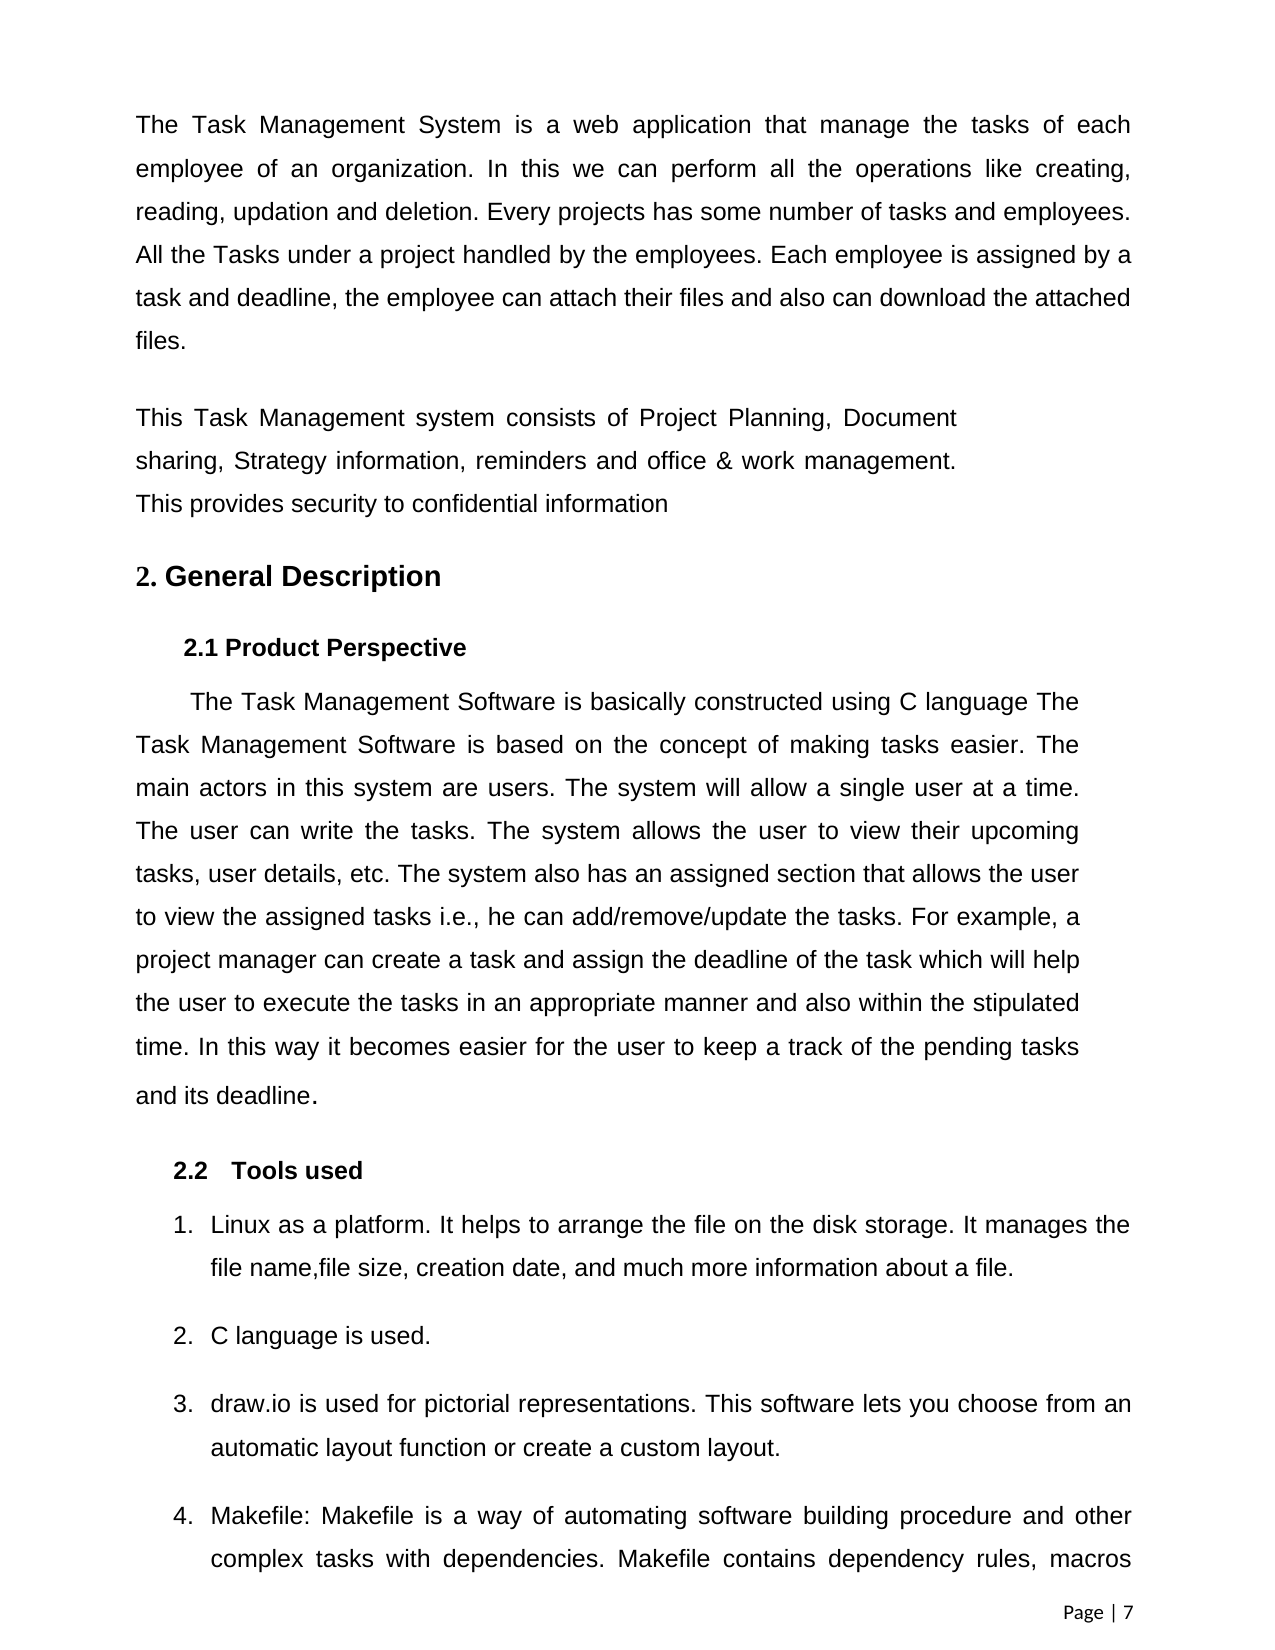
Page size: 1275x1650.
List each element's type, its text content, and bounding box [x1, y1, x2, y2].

list Linux as a platform. It helps to arrange the file on the disk storage. It manages the file name,file size, creation date, and much more information about a file. [173, 1210, 1133, 1282]
text The Task Management Software is basically constructed using C language The Task Management Software is based on the concept of making tasks easier. The main actors in this system are users. The system will allow a single user at a time. The user can write the tasks. The system allows the user to view their upcoming tasks, user details, etc. The system also has an assigned section that allows the user to view the assigned tasks i.e., he can add/remove/update the tasks. For example, a project manager can create a task and assign the deadline of the task which will help the user to execute the tasks in an appropriate manner and also within the stipulated time. In this way it becomes easier for the user to keep a track of the pending tasks and its deadline. [135, 687, 1081, 1111]
text The Task Management System is a web application that manage the tasks of each employee of an organization. In this we can perform all the operations like creating, reading, updation and deletion. Every projects has some number of tasks and employees. All the Tasks under a project handled by the employees. Each employee is assigned by a task and deadline, the employee can attach their files and also can download the attached files. [135, 110, 1133, 355]
list C language is used. [173, 1321, 1133, 1350]
text 2.1 Product Perspective [183, 632, 1133, 661]
list draw.io is used for pictorial representations. This software lets you choose from an automatic layout function or create a custom layout. [173, 1389, 1133, 1461]
text 2. General Description [135, 559, 1133, 592]
text This Task Management system consists of Project Planning, Document sharing, Strategy information, reminders and office & work management. This provides security to confidential information [135, 403, 958, 518]
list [173, 1501, 1133, 1573]
text 2.2 Tools used [135, 1156, 1133, 1185]
